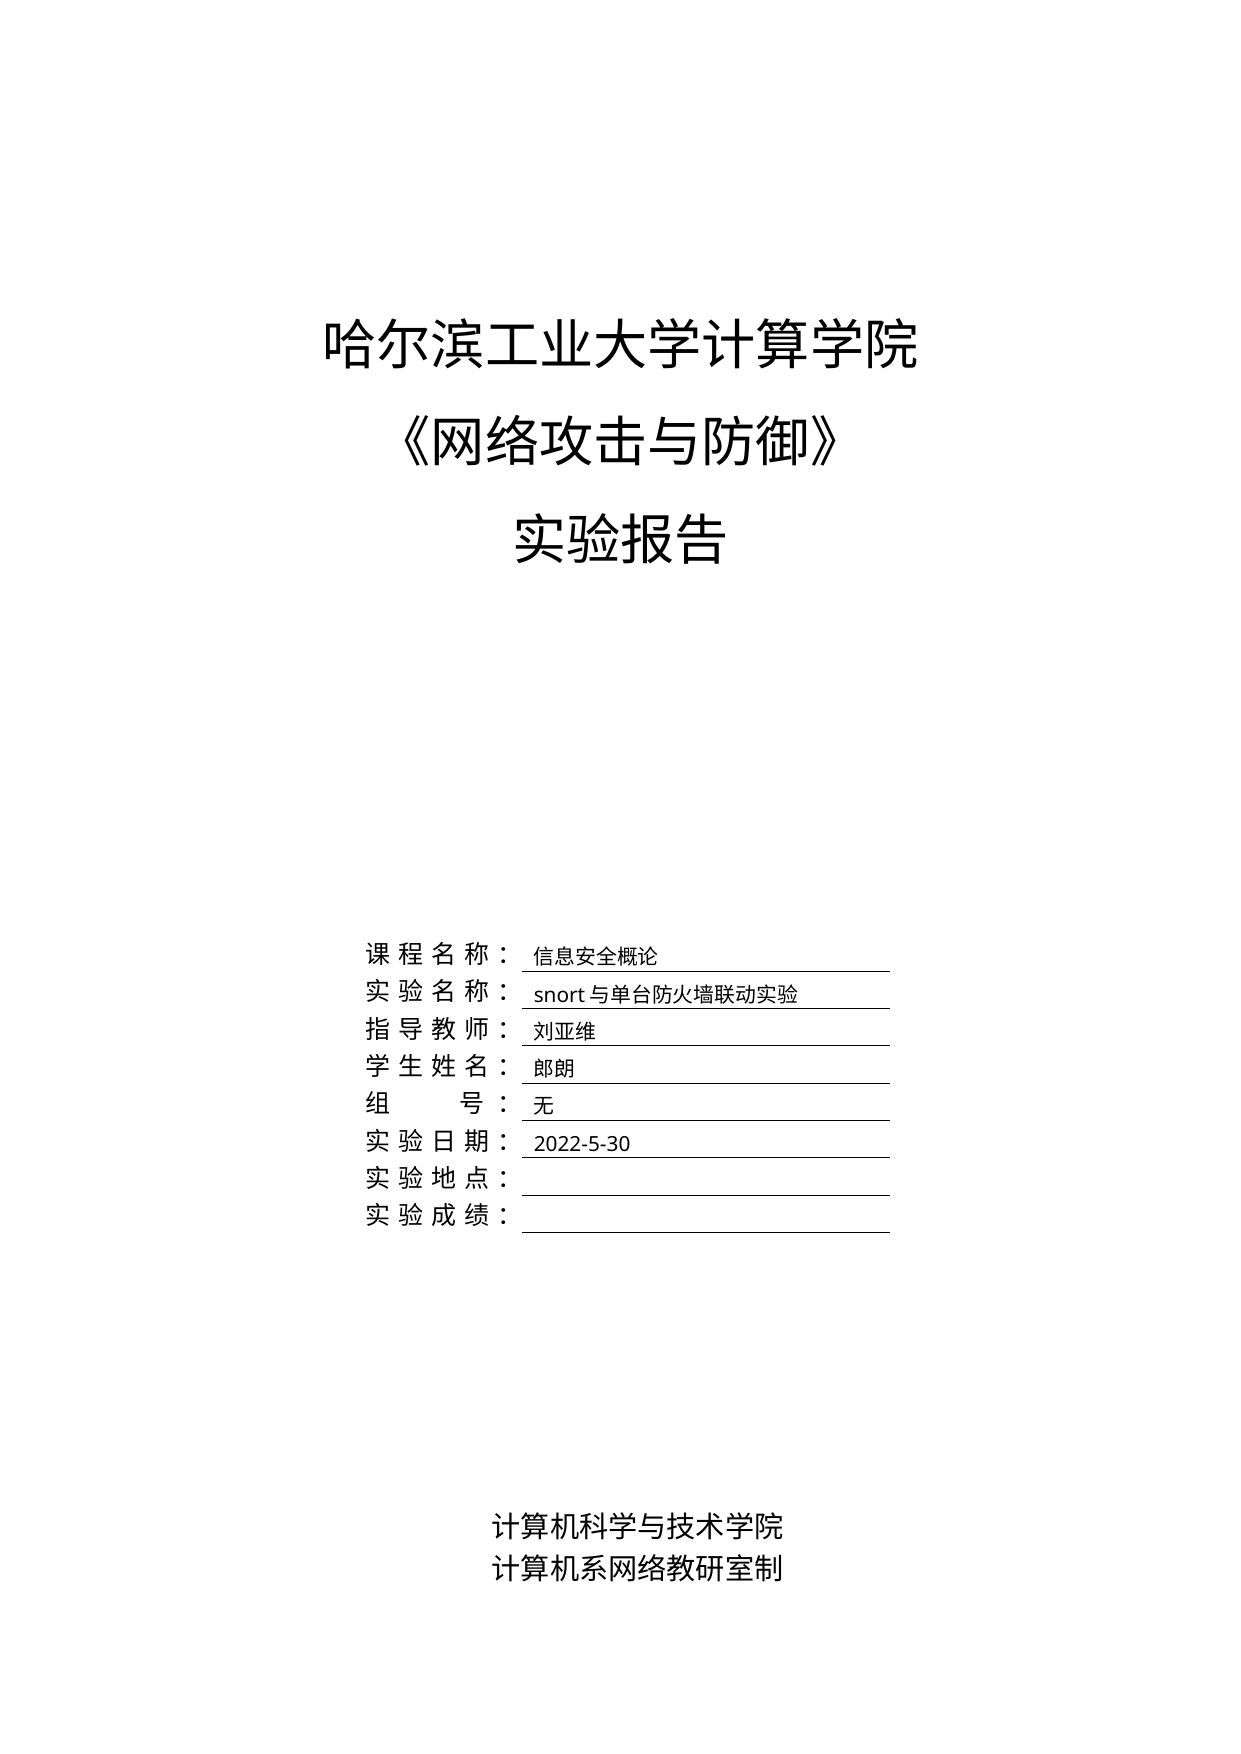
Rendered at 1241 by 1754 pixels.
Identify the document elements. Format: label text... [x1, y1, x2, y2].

text 《网络攻击与防御》 [187, 389, 1053, 487]
text 实验报告 [187, 487, 1053, 584]
text 哈尔滨工业大学计算学院 [187, 292, 1053, 389]
